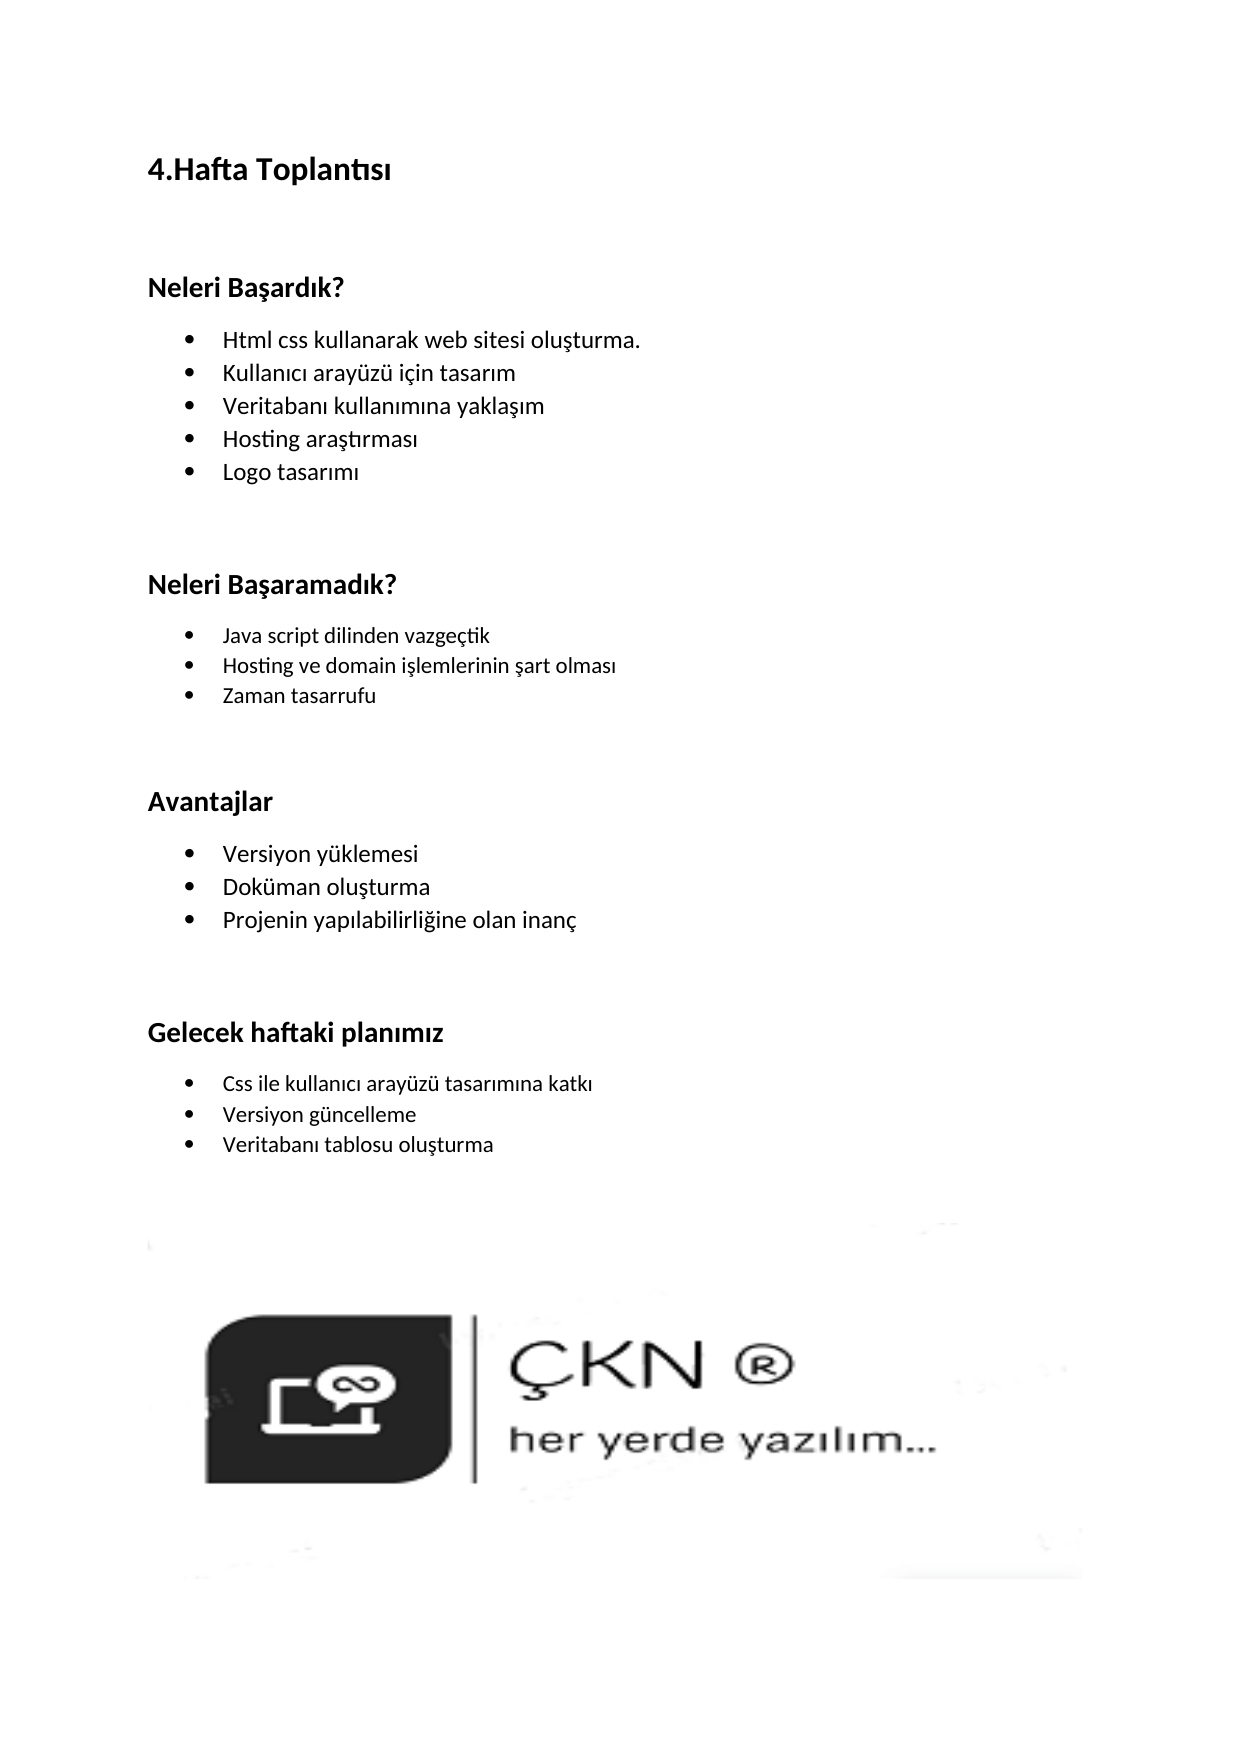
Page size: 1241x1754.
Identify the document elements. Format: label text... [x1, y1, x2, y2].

list Veritabanı kullanımına yaklaşım [185, 390, 1093, 420]
list Kullanıcı arayüzü için tasarım [185, 357, 1093, 387]
text 4.Hafta Toplantısı [148, 148, 1093, 188]
text Neleri Başardık? [148, 269, 1093, 304]
list Doküman oluşturma [185, 871, 1093, 902]
text Gelecek haftaki planımız [148, 1014, 1093, 1050]
text Avantajlar [148, 783, 1093, 819]
list Hosting araştırması [185, 423, 1093, 453]
list Veritabanı tablosu oluşturma [185, 1130, 1093, 1158]
list Html css kullanarak web sitesi oluşturma. [185, 324, 1093, 354]
list Logo tasarımı [185, 456, 1093, 486]
list Versiyon güncelleme [185, 1100, 1093, 1128]
list Hosting ve domain işlemlerinin şart olması [185, 651, 1093, 679]
text Neleri Başaramadık? [148, 566, 1093, 601]
list Java script dilinden vazgeçtik [185, 621, 1093, 649]
list Zaman tasarrufu [185, 681, 1093, 709]
list Css ile kullanıcı arayüzü tasarımına katkı [185, 1069, 1093, 1098]
list Versiyon yüklemesi [185, 838, 1093, 869]
picture [147, 1223, 1083, 1579]
list Projenin yapılabilirliğine olan inanç [185, 904, 1093, 935]
